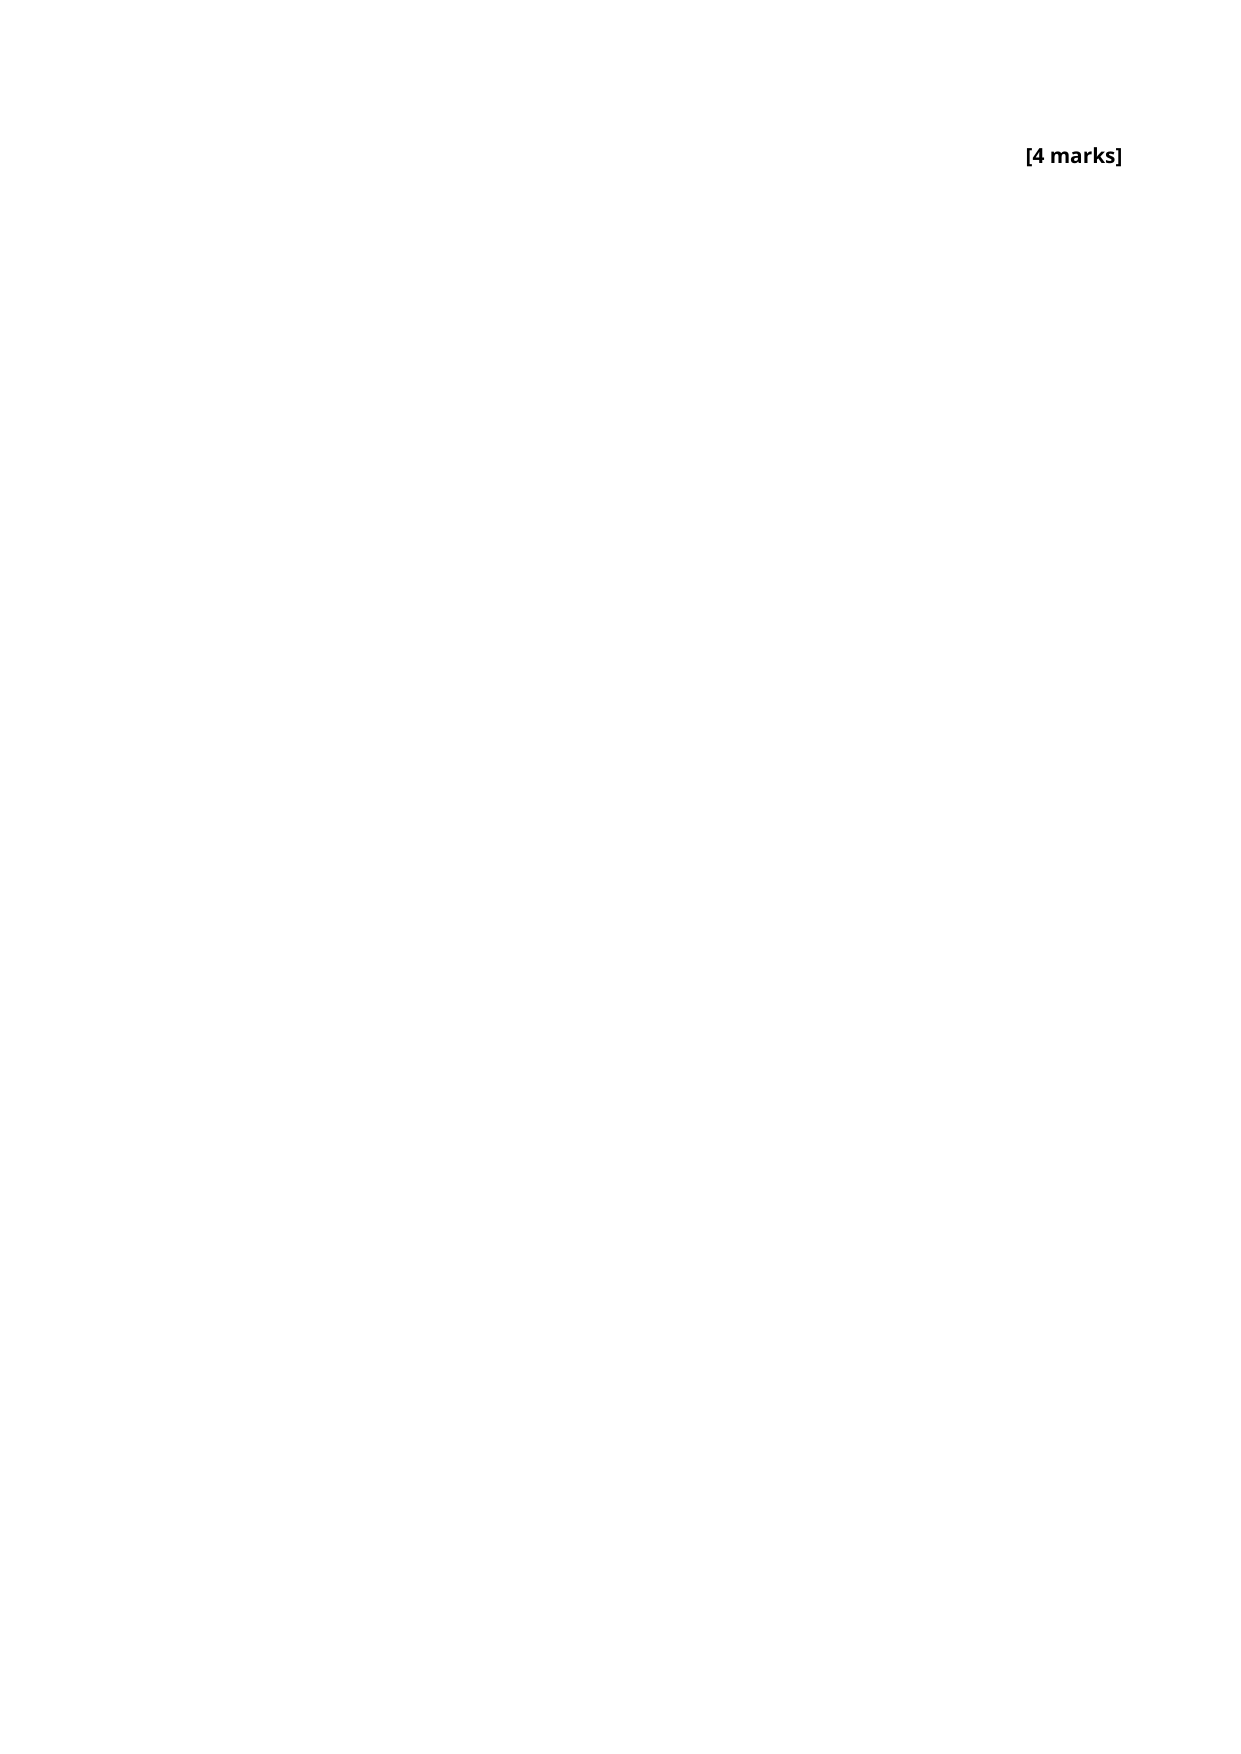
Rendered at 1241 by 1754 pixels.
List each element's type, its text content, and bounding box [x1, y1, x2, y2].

text [4 marks] [118, 141, 1122, 169]
